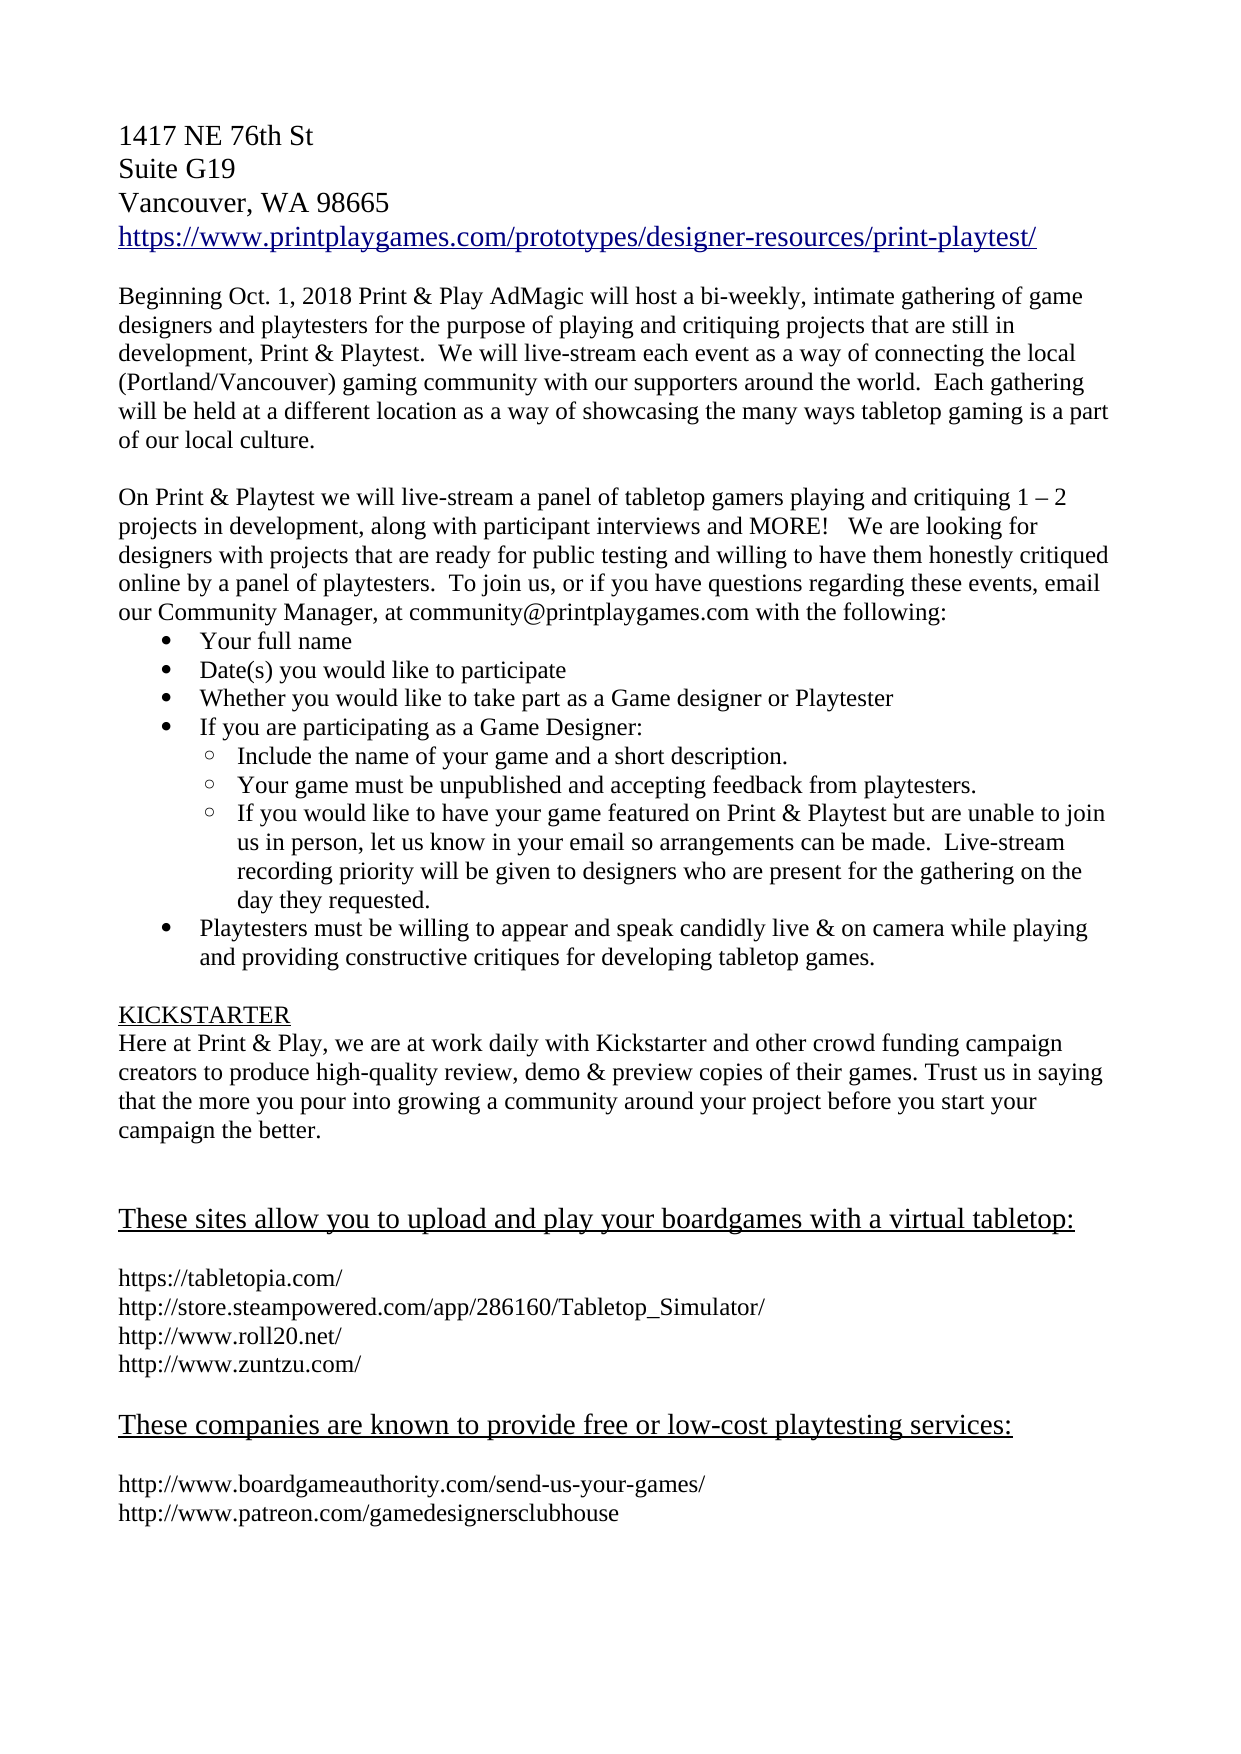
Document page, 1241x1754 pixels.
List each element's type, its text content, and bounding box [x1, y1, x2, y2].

list Your game must be unpublished and accepting feedback from playtesters. [199, 770, 1122, 798]
list If you are participating as a Game Designer: [162, 712, 1122, 741]
list Your full name [162, 626, 1122, 655]
text Beginning Oct. 1, 2018 Print & Play AdMagic will host a bi-weekly, intimate gathering of game designers and playtesters for the purpose of playing and critiquing projects that are still in development, Print & Playtest. We will live-stream each event as a way of connecting the local (Portland/Vancouver) gaming community with our supporters around the world. Each gathering will be held at a different location as a way of showcasing the many ways tabletop gaming is a part of our local culture. [118, 281, 1122, 453]
text http://www.boardgameauthority.com/send-us-your-games/ [118, 1469, 1122, 1498]
text https://www.printplaygames.com/prototypes/designer-resources/print-playtest/ [118, 219, 1122, 252]
text https://tabletopia.com/ [118, 1263, 1122, 1292]
text These sites allow you to upload and play your boardgames with a virtual tabletop: [118, 1201, 1122, 1234]
text Here at Print & Play, we are at work daily with Kickstarter and other crowd funding campaign creators to produce high-quality review, demo & preview copies of their games. Trust us in saying that the more you pour into growing a community around your project before you start your campaign the better. [118, 1028, 1122, 1143]
text Vancouver, WA 98665 [118, 185, 1122, 219]
list Whether you would like to take part as a Game designer or Playtester [162, 683, 1122, 712]
text KICKSTARTER [118, 1000, 1122, 1028]
text These companies are known to provide free or low-cost playtesting services: [118, 1407, 1122, 1441]
text http://store.steampowered.com/app/286160/Tabletop_Simulator/ [118, 1292, 1122, 1321]
list Date(s) you would like to participate [162, 655, 1122, 683]
text On Print & Playtest we will live-stream a panel of tabletop gamers playing and critiquing 1 – 2 projects in development, along with participant interviews and MORE! We are looking for designers with projects that are ready for public testing and willing to have them honestly critiqued online by a panel of playtesters. To join us, or if you have questions regarding these events, email our Community Manager, at community@printplaygames.com with the following: [118, 482, 1122, 626]
text http://www.zuntzu.com/ [118, 1349, 1122, 1378]
list If you would like to have your game featured on Print & Playtest but are unable to join us in person, let us know in your email so arrangements can be made. Live-stream recording priority will be given to designers who are present for the gathering on the day they requested. [199, 798, 1122, 913]
list Playtesters must be willing to appear and speak candidly live & on camera while playing and providing constructive critiques for developing tabletop games. [162, 913, 1122, 971]
text 1417 NE 76th St [118, 118, 1122, 152]
text http://www.patreon.com/gamedesignersclubhouse [118, 1498, 1122, 1527]
text Suite G19 [118, 152, 1122, 185]
text http://www.roll20.net/ [118, 1321, 1122, 1349]
list Include the name of your game and a short description. [199, 741, 1122, 770]
